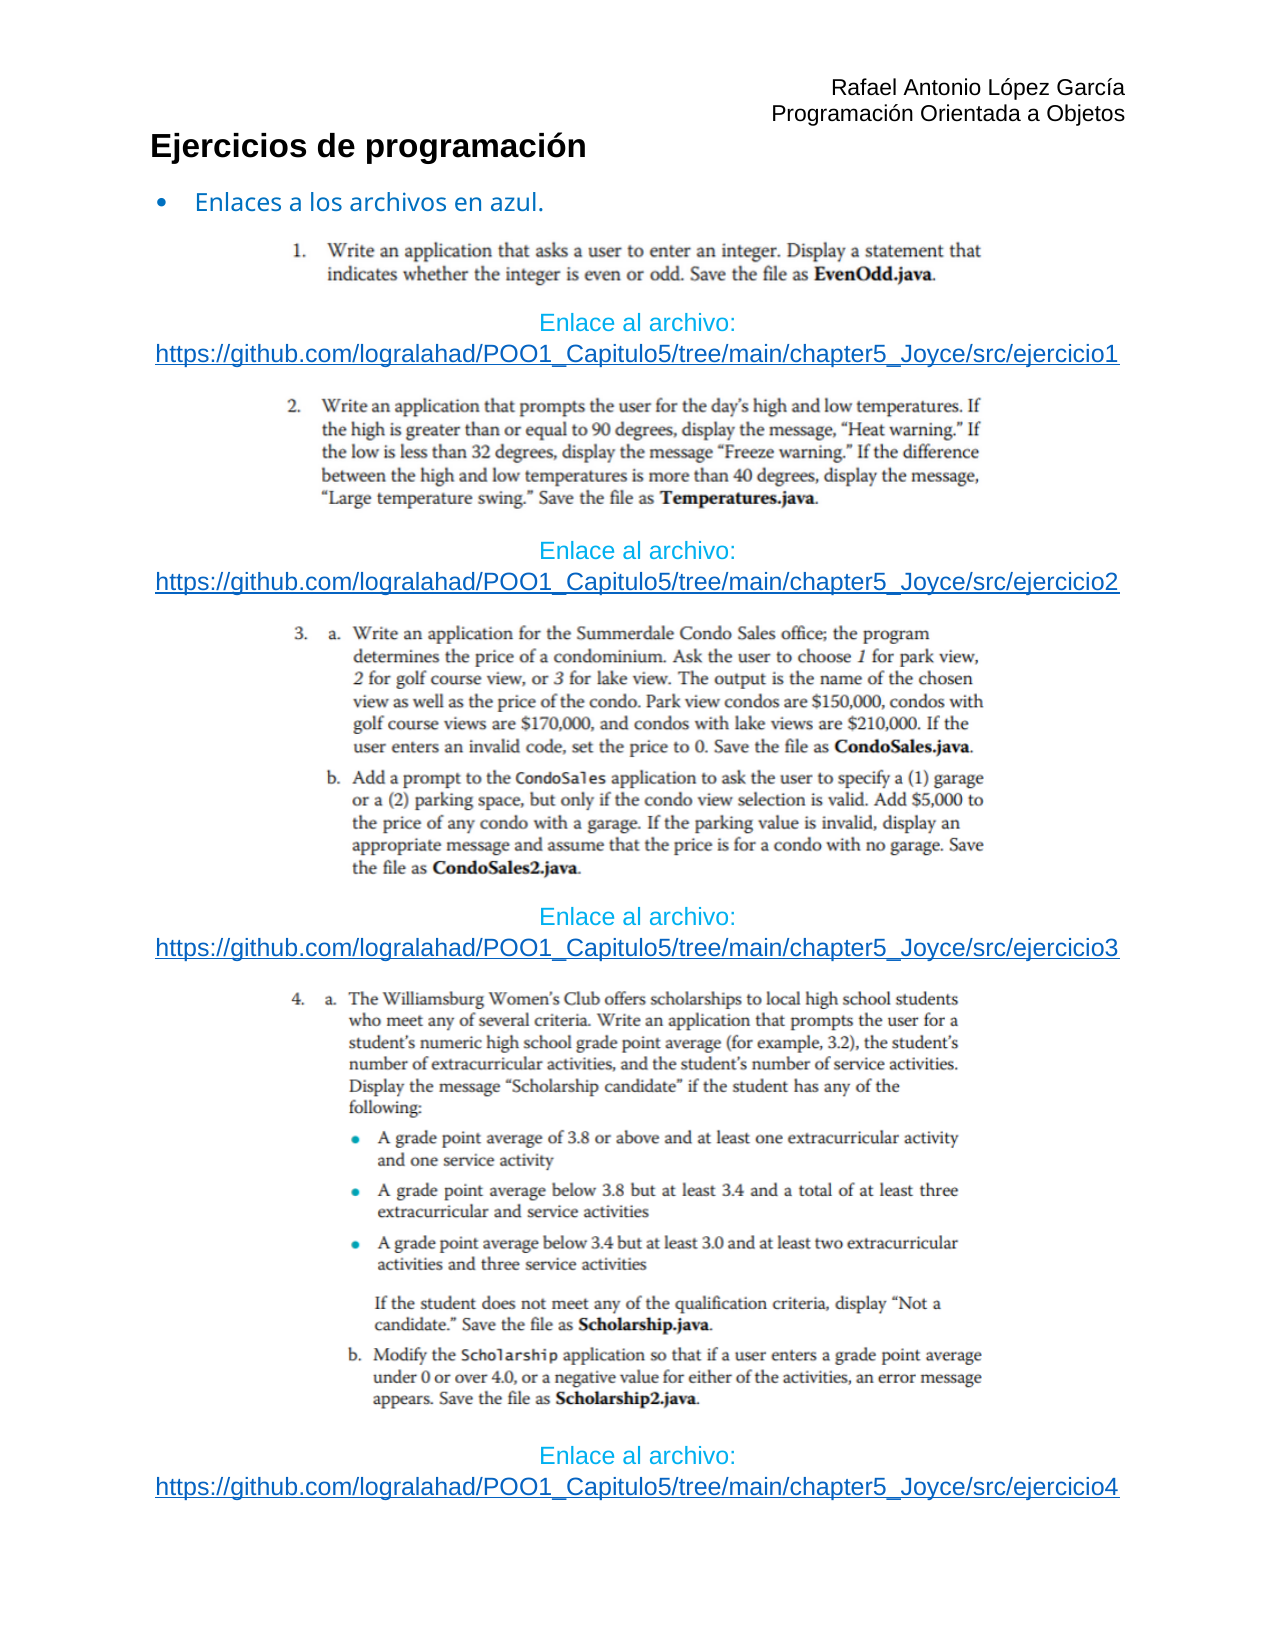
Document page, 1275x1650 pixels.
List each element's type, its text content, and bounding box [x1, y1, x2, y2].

text Ejercicios de programación [150, 126, 1125, 165]
text Enlace al archivo: https://github.com/logralahad/POO1_Capitulo5/tree/main/chapter5_Joyce/src/ejercicio2 [150, 536, 1125, 596]
picture [283, 980, 992, 1422]
text Enlace al archivo: https://github.com/logralahad/POO1_Capitulo5/tree/main/chapter5_Joyce/src/ejercicio1 [150, 308, 1125, 368]
picture [283, 386, 992, 518]
text Enlace al archivo: https://github.com/logralahad/POO1_Capitulo5/tree/main/chapter5_Joyce/src/ejercicio3 [150, 902, 1125, 961]
text Enlace al archivo: https://github.com/logralahad/POO1_Capitulo5/tree/main/chapter5_Joyce/src/ejercicio4 [150, 1441, 1125, 1501]
picture [283, 615, 992, 883]
picture [283, 238, 992, 289]
list Enlaces a los archivos en azul. [157, 184, 1125, 219]
